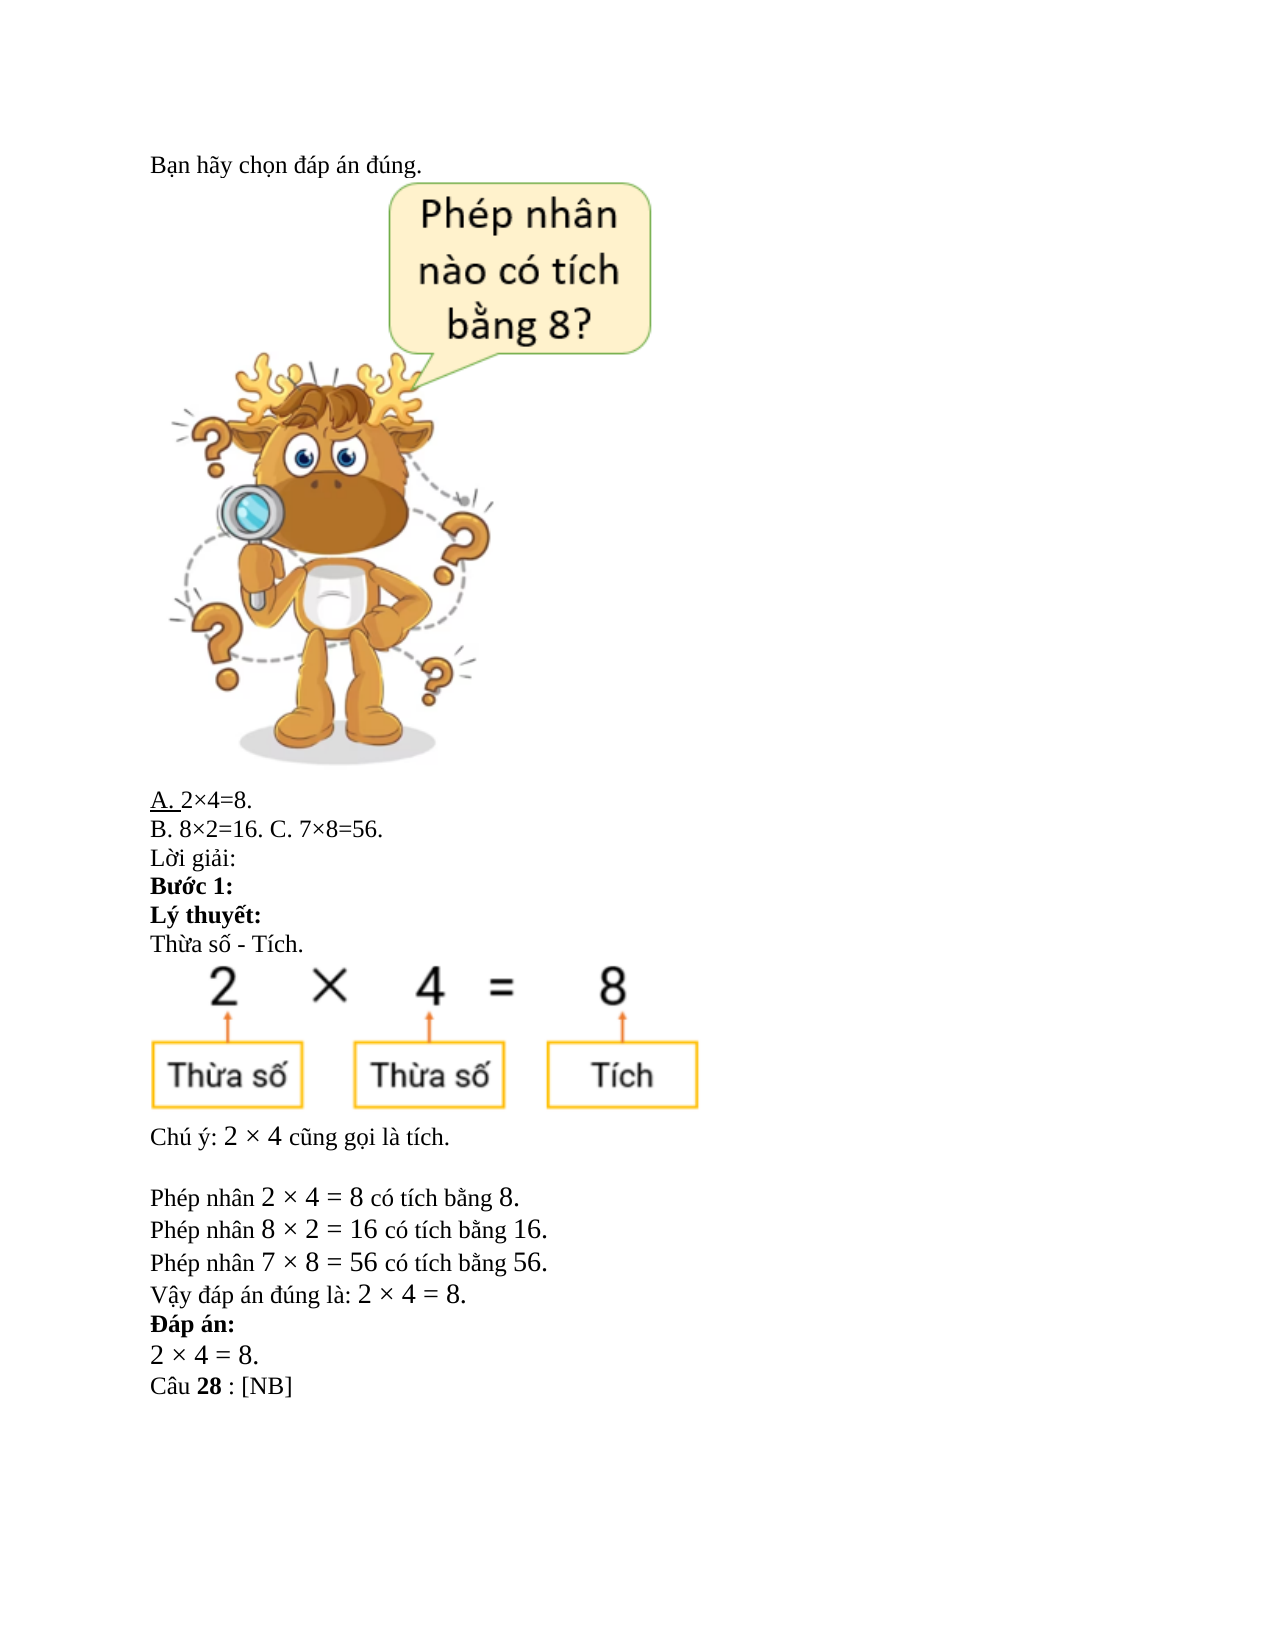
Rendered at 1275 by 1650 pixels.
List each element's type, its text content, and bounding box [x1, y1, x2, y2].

text B. 8×2=16. C. 7×8=56. [150, 814, 1125, 843]
picture [150, 957, 708, 1119]
text Bước 1: [150, 871, 1125, 900]
text A. 2×4=8. [150, 785, 1125, 814]
text Lời giải: [150, 843, 1125, 871]
picture [150, 178, 653, 780]
text Lý thuyết: Thừa số - Tích. Chú ý: 2 × 4 cũng gọi là tích. Phép nhân 2 × 4 = 8 có tích bằng 8. Phép nhân 8 × 2 = 16 có tích bằng 16. Phép nhân 7 × 8 = 56 có tích bằng 56. Vậy đáp án đúng là: 2 × 4 = 8. Đáp án: 2 × 4 = 8. [150, 900, 1125, 1371]
text Câu 28 : [NB] [150, 1371, 1125, 1399]
